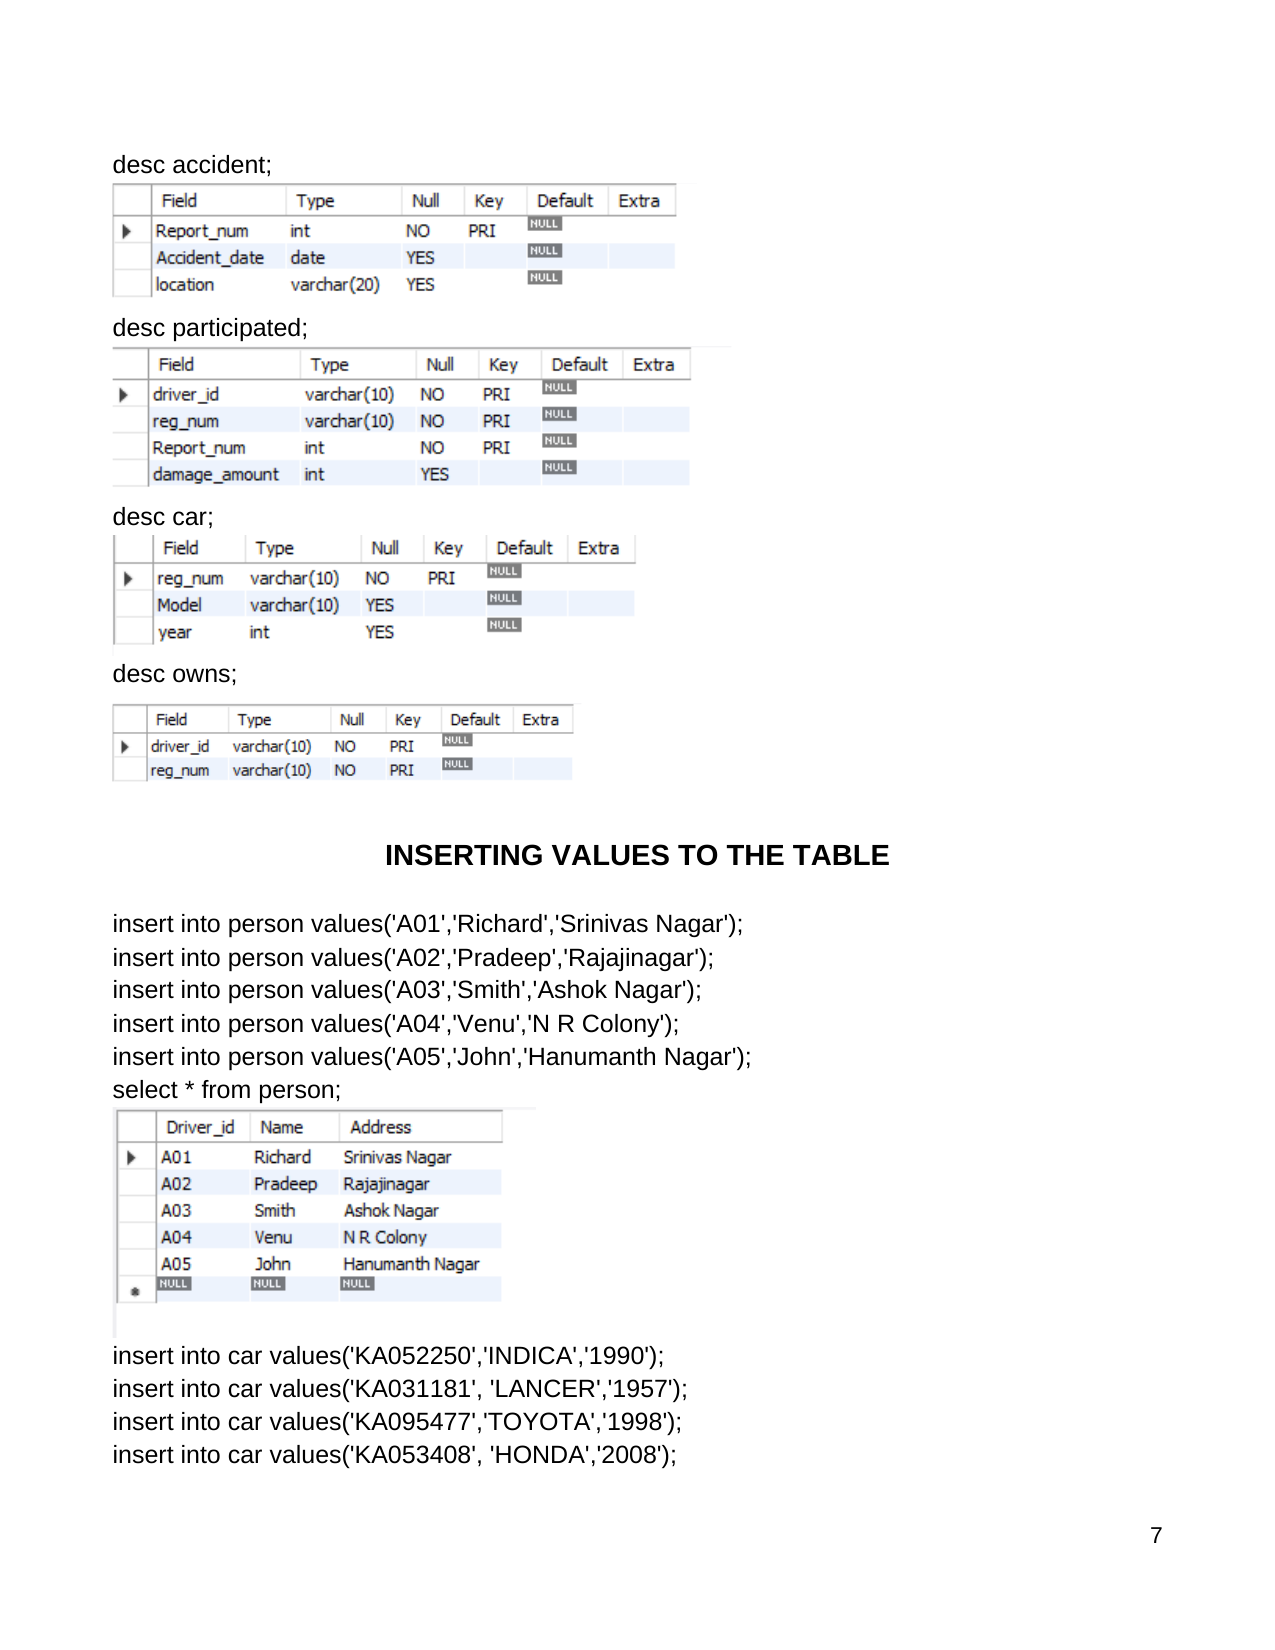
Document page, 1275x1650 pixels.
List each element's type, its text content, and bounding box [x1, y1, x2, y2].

text INSERTING VALUES TO THE TABLE [112, 838, 1162, 871]
picture [112, 703, 582, 797]
text insert into person values('A02','Pradeep','Rajajinagar'); [112, 942, 1162, 971]
text select * from person; [112, 1074, 1162, 1103]
text desc participated; [112, 313, 1162, 342]
text desc car; [112, 502, 1162, 531]
text insert into car values('KA095477','TOYOTA','1998'); [112, 1407, 1162, 1436]
text desc owns; [112, 659, 1162, 688]
picture [112, 1107, 536, 1338]
text insert into person values('A04','Venu','N R Colony'); [112, 1008, 1162, 1037]
picture [112, 535, 669, 656]
text insert into person values('A03','Smith','Ashok Nagar'); [112, 976, 1162, 1004]
text insert into car values('KA031181', 'LANCER','1957'); [112, 1374, 1162, 1403]
text insert into car values('KA052250','INDICA','1990'); [112, 1341, 1162, 1370]
text desc accident; [112, 150, 1162, 179]
text insert into car values('KA053408', 'HONDA','2008'); [112, 1440, 1162, 1469]
text insert into person values('A05','John','Hanumanth Nagar'); [112, 1042, 1162, 1070]
picture [112, 183, 697, 310]
text insert into person values('A01','Richard','Srinivas Nagar'); [112, 909, 1162, 938]
picture [112, 346, 732, 498]
